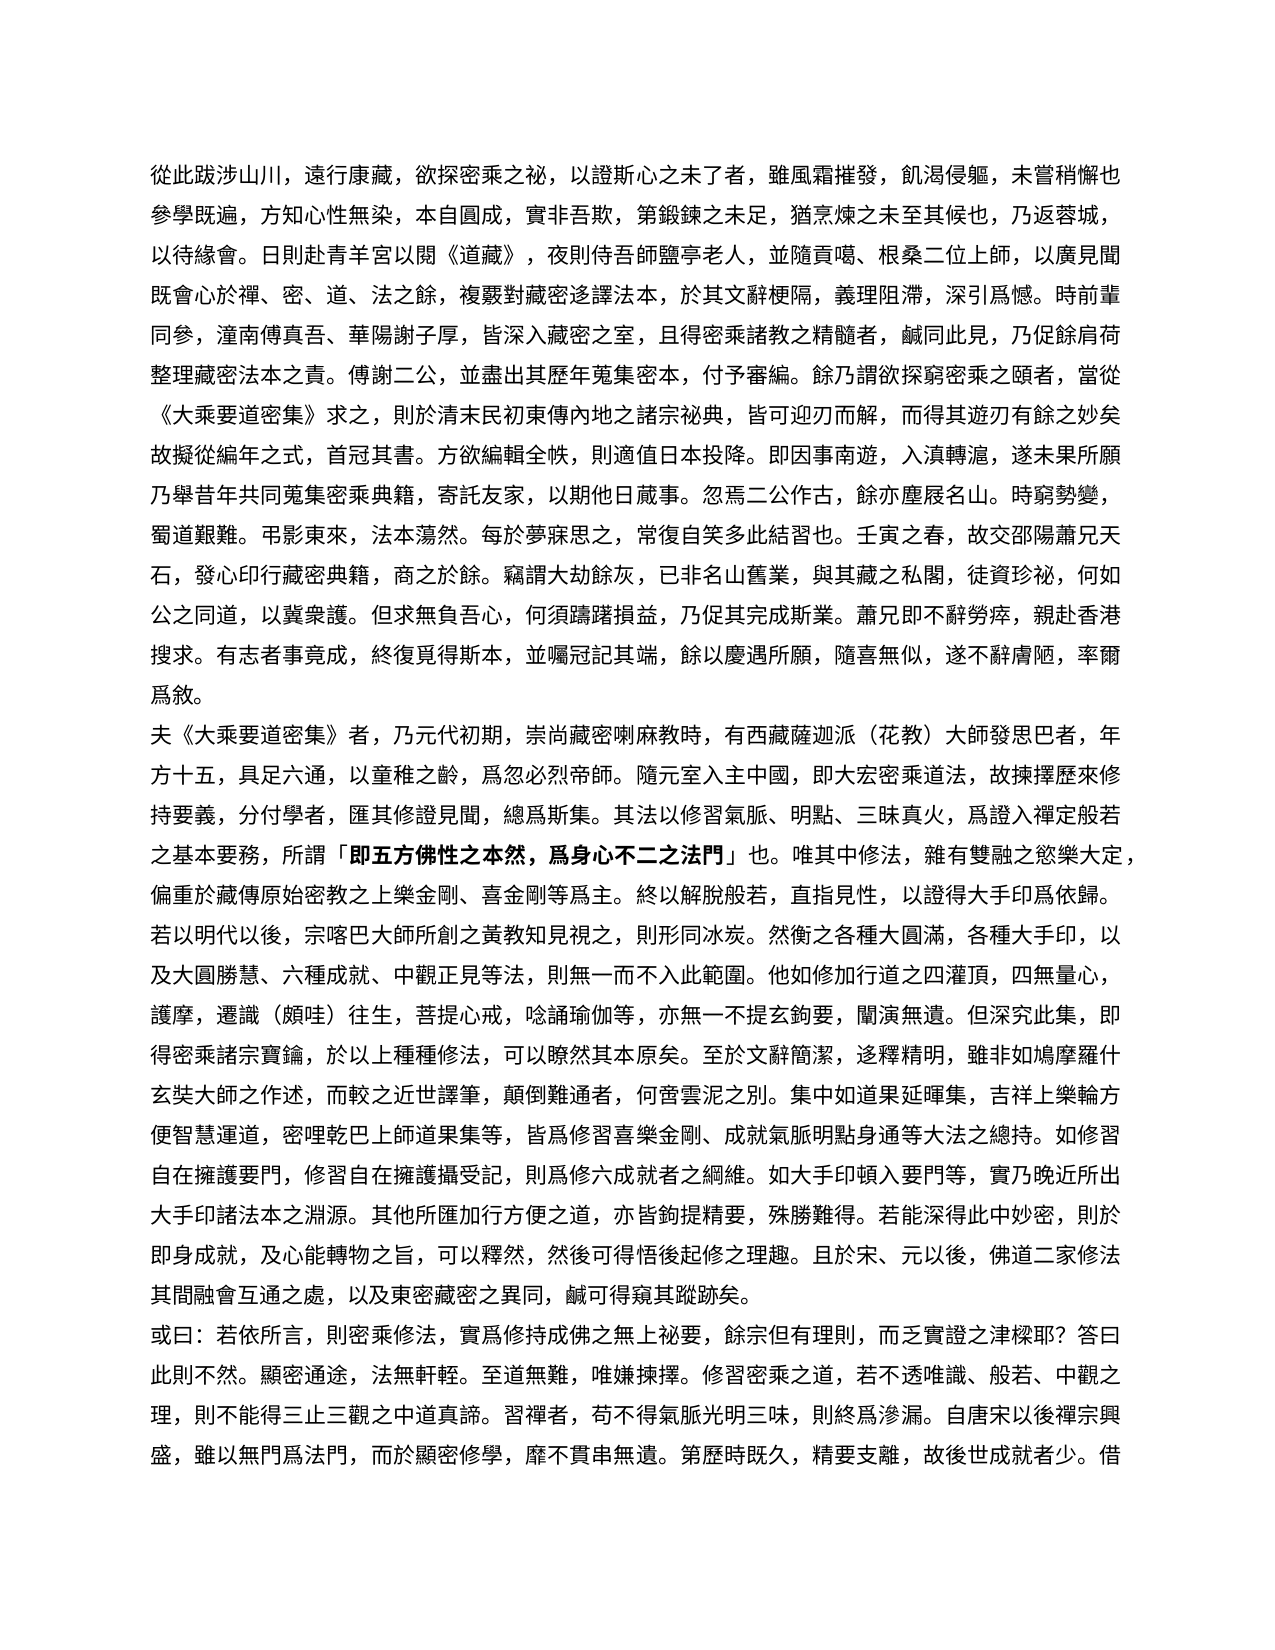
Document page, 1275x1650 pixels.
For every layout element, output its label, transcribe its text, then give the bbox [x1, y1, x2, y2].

text 夫《大乘要道密集》者，乃元代初期，崇尚藏密喇麻教時，有西藏薩迦派（花教）大師發思巴者，年方十五，具足六通，以童稚之齡，爲忽必烈帝師。隨元室入主中國，即大宏密乘道法，故揀擇歷來修持要義，分付學者，匯其修證見聞，總爲斯集。其法以修習氣脈、明點、三昧真火，爲證入禪定般若之基本要務，所謂「即五方佛性之本然，爲身心不二之法門」也。唯其中修法，雜有雙融之慾樂大定，偏重於藏傳原始密教之上樂金剛、喜金剛等爲主。終以解脫般若，直指見性，以證得大手印爲依歸。若以明代以後，宗喀巴大師所創之黃教知見視之，則形同冰炭。然衡之各種大圓滿，各種大手印，以及大圓勝慧、六種成就、中觀正見等法，則無一而不入此範圍。他如修加行道之四灌頂，四無量心，護摩，遷識（頗哇）往生，菩提心戒，唸誦瑜伽等，亦無一不提玄鉤要，闡演無遺。但深究此集，即得密乘諸宗寶鑰，於以上種種修法，可以瞭然其本原矣。至於文辭簡潔，迻釋精明，雖非如鳩摩羅什、玄奘大師之作述，而較之近世譯筆，顛倒難通者，何啻雲泥之別。集中如道果延暉集，吉祥上樂輪方便智慧運道，密哩乾巴上師道果集等，皆爲修習喜樂金剛、成就氣脈明點身通等大法之總持。如修習自在擁護要門，修習自在擁護攝受記，則爲修六成就者之綱維。如大手印頓入要門等，實乃晚近所出大手印諸法本之淵源。其他所匯加行方便之道，亦皆鉤提精要，殊勝難得。若能深得此中妙密，則於即身成就，及心能轉物之旨，可以釋然，然後可得悟後起修之理趣。且於宋、元以後，佛道二家修法，其間融會互通之處，以及東密藏密之異同，鹹可得窺其蹤跡矣。 [150, 710, 1125, 1310]
text 從此跋涉山川，遠行康藏，欲探密乘之祕，以證斯心之未了者，雖風霜摧發，飢渴侵軀，未嘗稍懈也。參學既遍，方知心性無染，本自圓成，實非吾欺，第鍛鍊之未足，猶烹煉之未至其候也，乃返蓉城，以待緣會。日則赴青羊宮以閱《道藏》，夜則侍吾師鹽亭老人，並隨貢噶、根桑二位上師，以廣見聞。既會心於禪、密、道、法之餘，複覈對藏密迻譯法本，於其文辭梗隔，義理阻滯，深引爲憾。時前輩同參，潼南傅真吾、華陽謝子厚，皆深入藏密之室，且得密乘諸教之精髓者，鹹同此見，乃促餘肩荷整理藏密法本之責。傅謝二公，並盡出其歷年蒐集密本，付予審編。餘乃謂欲探窮密乘之頤者，當從《大乘要道密集》求之，則於清末民初東傳內地之諸宗祕典，皆可迎刃而解，而得其遊刃有餘之妙矣。故擬從編年之式，首冠其書。方欲編輯全帙，則適值日本投降。即因事南遊，入滇轉滬，遂未果所願。乃舉昔年共同蒐集密乘典籍，寄託友家，以期他日蕆事。忽焉二公作古，餘亦塵屐名山。時窮勢變，蜀道艱難。弔影東來，法本蕩然。每於夢寐思之，常復自笑多此結習也。壬寅之春，故交邵陽蕭兄天石，發心印行藏密典籍，商之於餘。竊謂大劫餘灰，已非名山舊業，與其藏之私閣，徒資珍祕，何如公之同道，以冀衆護。但求無負吾心，何須躊躇損益，乃促其完成斯業。蕭兄即不辭勞瘁，親赴香港搜求。有志者事竟成，終復覓得斯本，並囑冠記其端，餘以慶遇所願，隨喜無似，遂不辭膚陋，率爾爲敘。 [150, 150, 1125, 710]
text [150, 1310, 1125, 1470]
